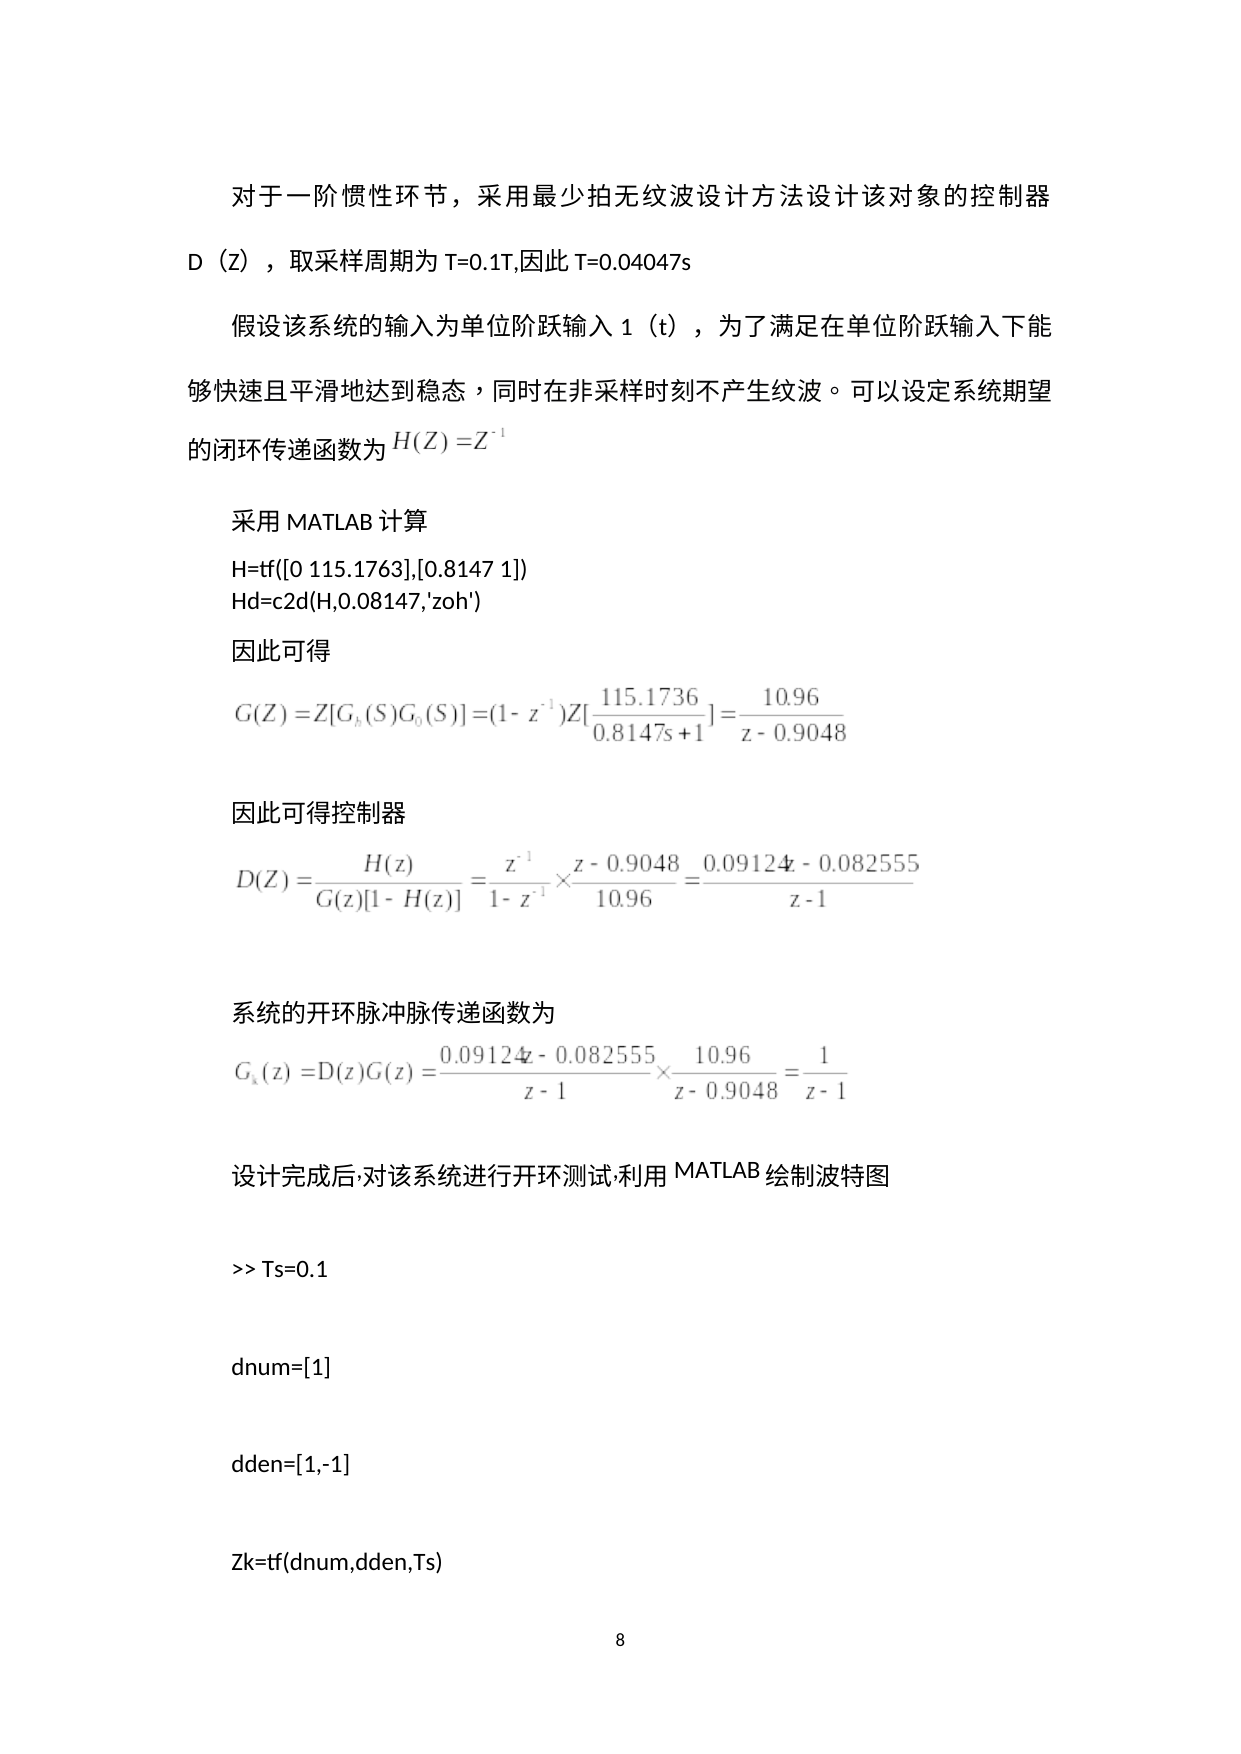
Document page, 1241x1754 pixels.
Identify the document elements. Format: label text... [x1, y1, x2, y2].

list dnum=[1] [187, 1299, 1053, 1397]
list Hd=c2d(H,0.08147,'zoh') [187, 584, 1053, 617]
list 采用MATLAB计算 [187, 487, 1053, 552]
list 因此可得 [187, 617, 1053, 682]
list 设计完成后,对该系统进行开环测试,利用MATLAB绘制波特图 [187, 1104, 1053, 1202]
list Zk=tf(dnum,dden,Ts) [187, 1494, 1053, 1592]
list 因此可得控制器 [187, 779, 1053, 844]
list >> Ts=0.1 [187, 1202, 1053, 1299]
list H=tf([0 115.1763],[0.8147 1]) [187, 552, 1053, 584]
list 系统的开环脉冲脉传递函数为 [187, 942, 1053, 1039]
list 对于一阶惯性环节，采用最少拍无纹波设计方法设计该对象的控制器D（Z），取采样周期为T=0.1T,因此T=0.04047s [187, 162, 1053, 292]
list 假设该系统的输入为单位阶跃输入1（t），为了满足在单位阶跃输入下能够快速且平滑地达到稳态，同时在非采样时刻不产生纹波。可以设定系统期望的闭环传递函数为 [187, 292, 1053, 487]
list dden=[1,-1] [187, 1397, 1053, 1494]
